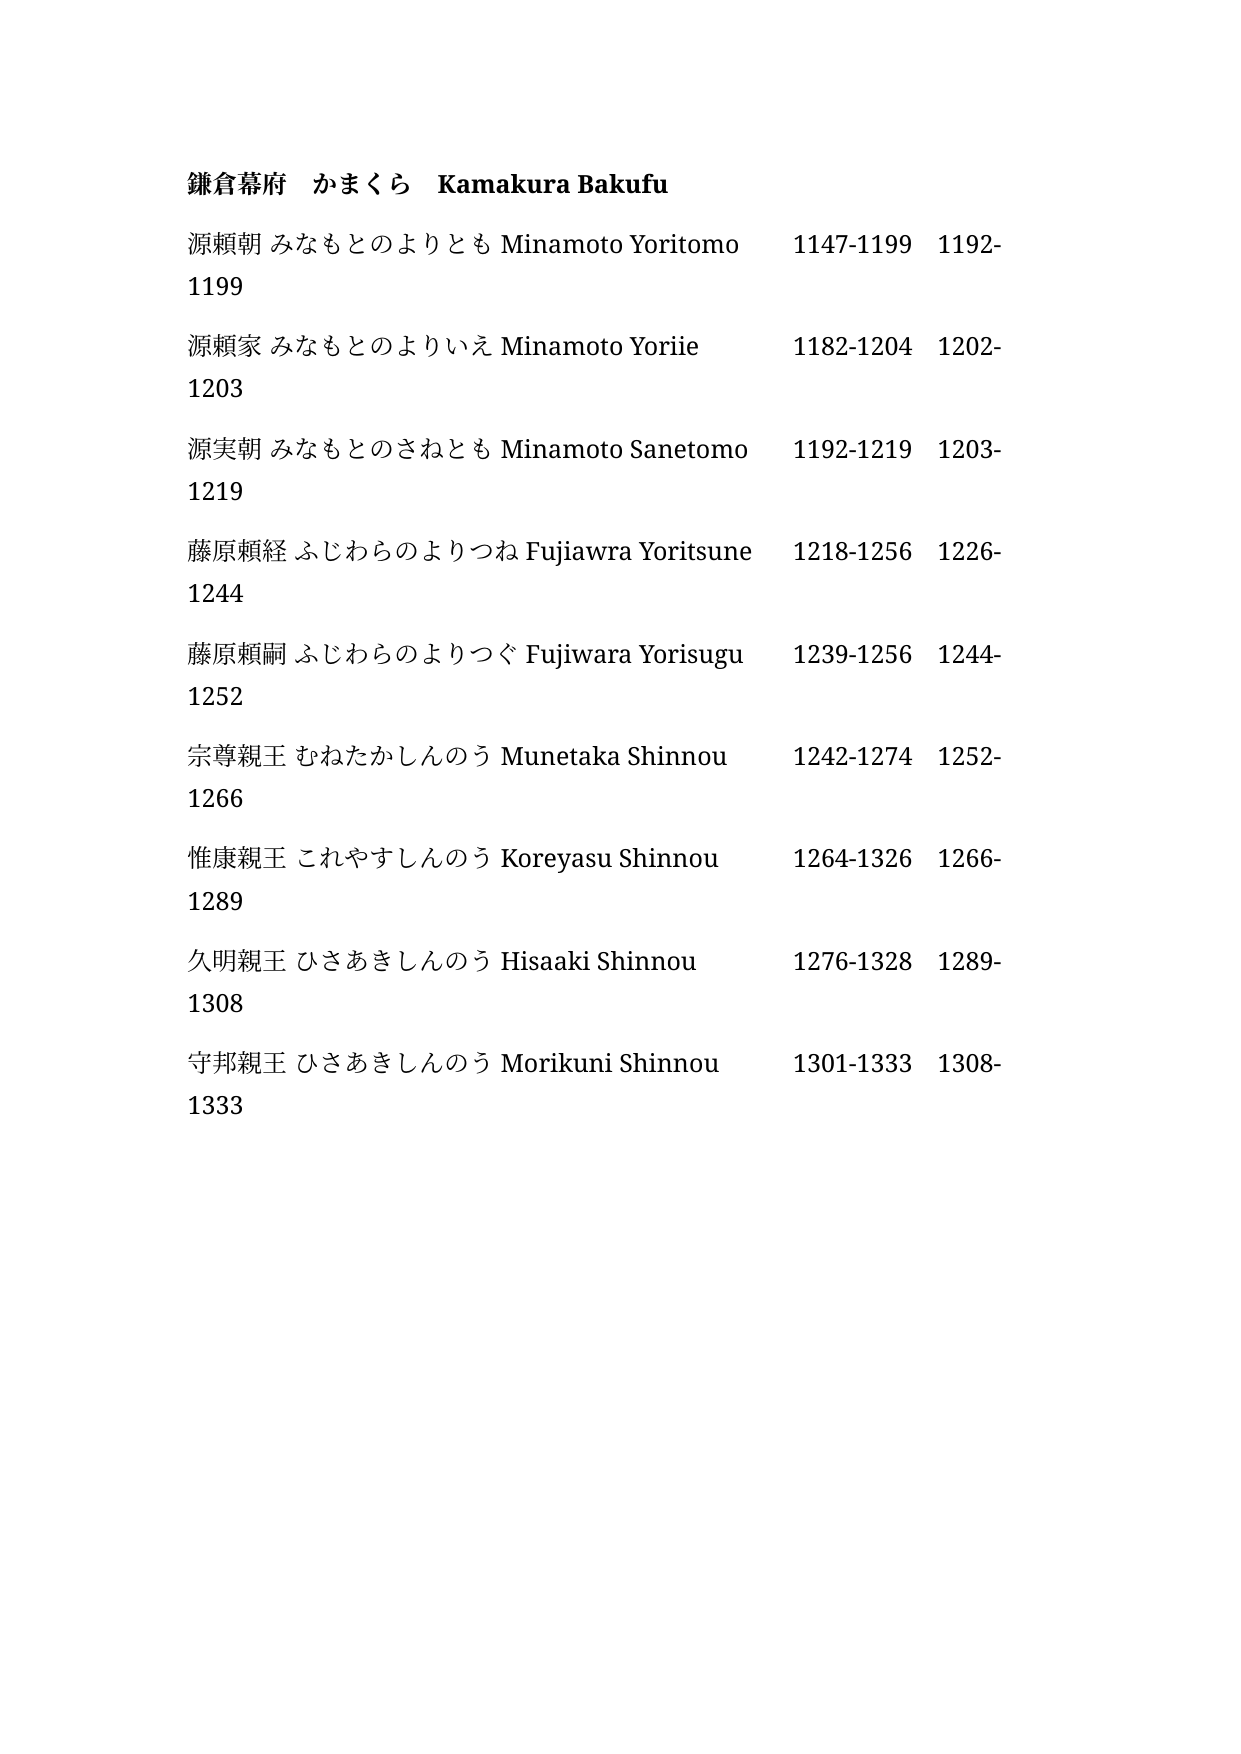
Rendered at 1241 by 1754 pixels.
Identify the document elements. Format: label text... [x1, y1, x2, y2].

text 久明親王 ひさあきしんのう Hisaaki Shinnou 1276-1328 1289-1308 [187, 941, 1053, 1021]
text 源頼家 みなもとのよりいえ Minamoto Yoriie 1182-1204 1202-1203 [187, 326, 1053, 407]
text 藤原頼嗣 ふじわらのよりつぐ Fujiwara Yorisugu 1239-1256 1244-1252 [187, 633, 1053, 714]
text 源頼朝 みなもとのよりとも Minamoto Yoritomo 1147-1199 1192-1199 [187, 224, 1053, 304]
text 源実朝 みなもとのさねとも Minamoto Sanetomo 1192-1219 1203-1219 [187, 429, 1053, 509]
text 宗尊親王 むねたかしんのう Munetaka Shinnou 1242-1274 1252-1266 [187, 736, 1053, 817]
text 鎌倉幕府 かまくら Kamakura Bakufu [187, 164, 1053, 202]
text 藤原頼経 ふじわらのよりつね Fujiawra Yoritsune 1218-1256 1226-1244 [187, 531, 1053, 612]
text 惟康親王 これやすしんのう Koreyasu Shinnou 1264-1326 1266-1289 [187, 838, 1053, 919]
text 守邦親王 ひさあきしんのう Morikuni Shinnou 1301-1333 1308-1333 [187, 1043, 1053, 1124]
